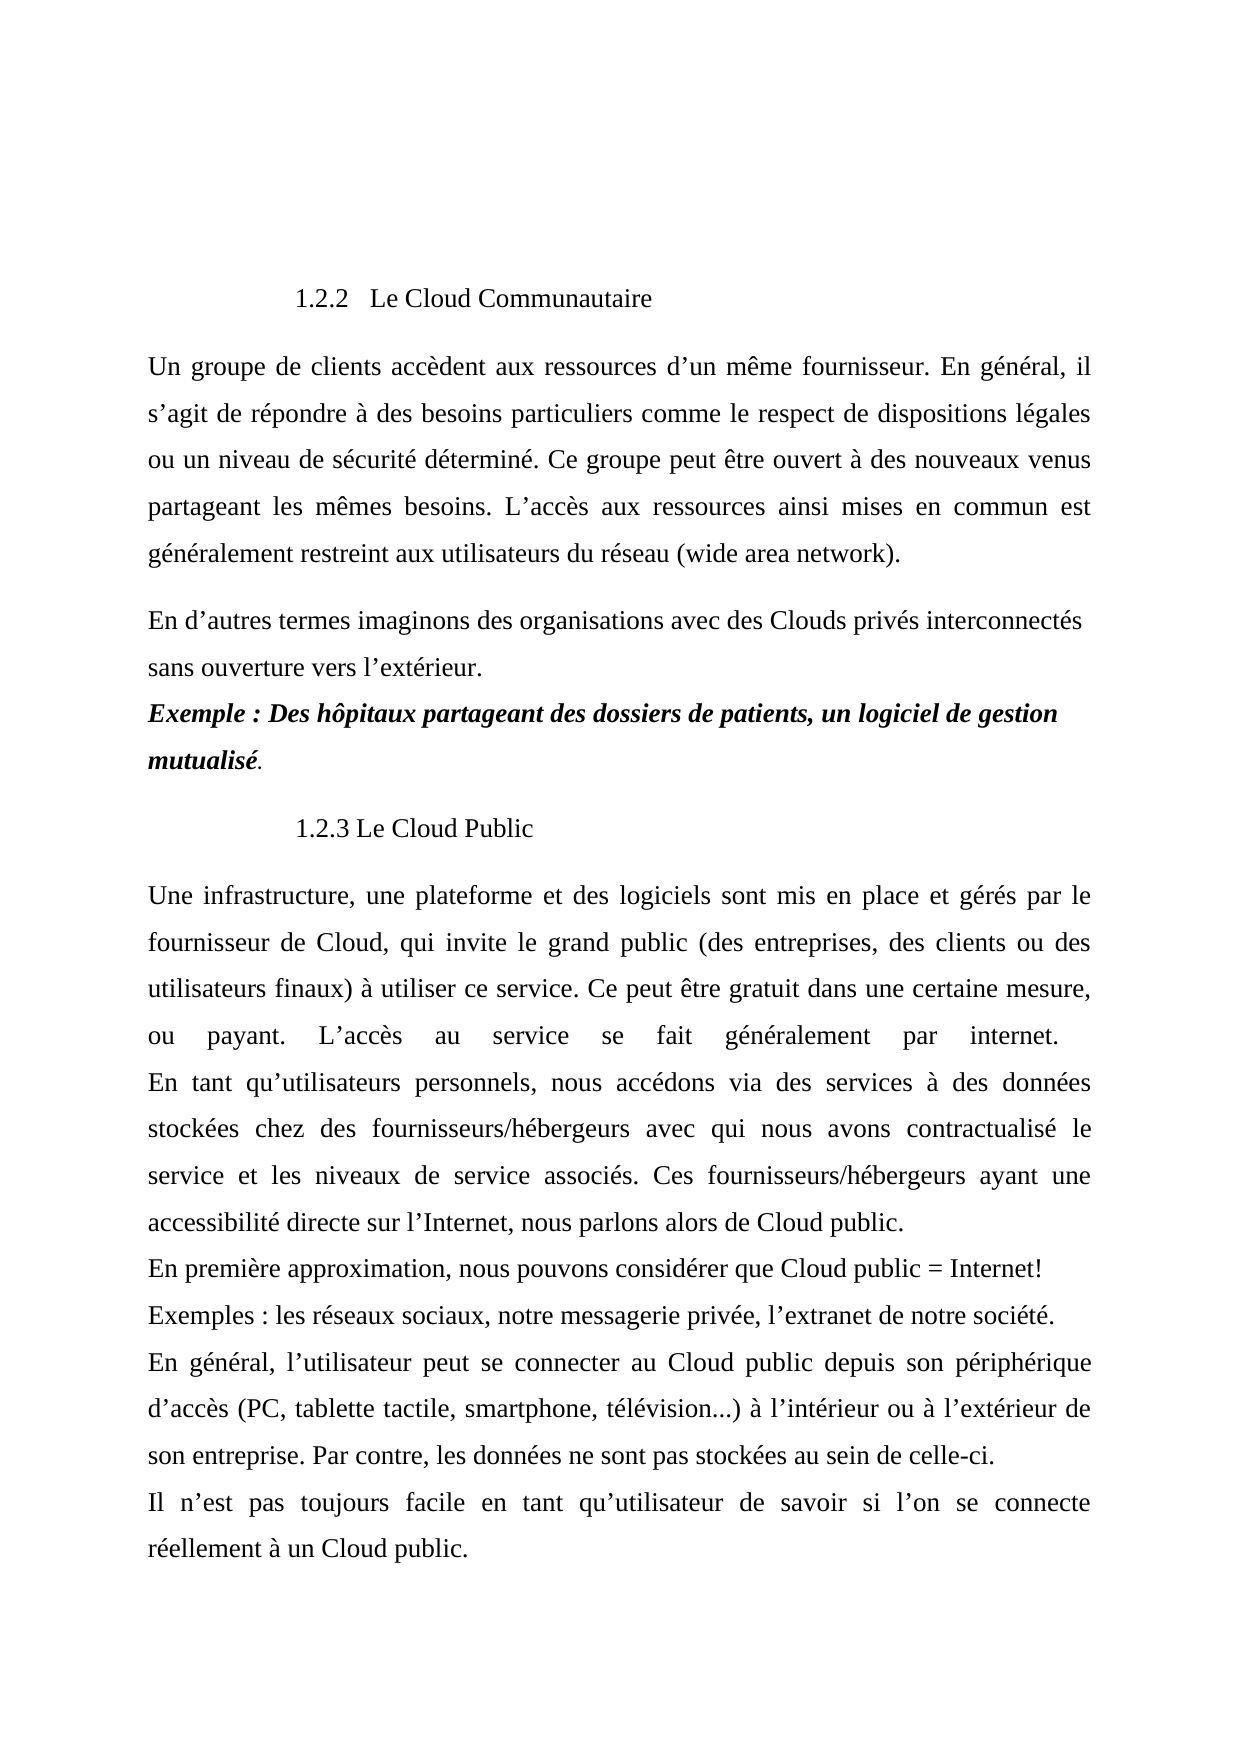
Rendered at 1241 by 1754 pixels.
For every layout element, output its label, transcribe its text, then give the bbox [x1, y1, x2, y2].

text En première approximation, nous pouvons considérer que Cloud public = Internet! [148, 1253, 1093, 1284]
text En général, l’utilisateur peut se connecter au Cloud public depuis son périphérique d’accès (PC, tablette tactile, smartphone, télévision...) à l’intérieur ou à l’extérieur de son entreprise. Par contre, les données ne sont pas stockées au sein de celle-ci. [148, 1346, 1093, 1470]
list Le Cloud Communautaire [294, 283, 1093, 314]
text En d’autres termes imaginons des organisations avec des Clouds privés interconnectés sans ouverture vers l’extérieur. Exemple : Des hôpitaux partageant des dossiers de patients, un logiciel de gestion mutualisé. [148, 604, 1093, 775]
text 1.2.3 Le Cloud Public [148, 812, 1093, 843]
text Un groupe de clients accèdent aux ressources d’un même fournisseur. En général, il s’agit de répondre à des besoins particuliers comme le respect de dispositions légales ou un niveau de sécurité déterminé. Ce groupe peut être ouvert à des nouveaux venus partageant les mêmes besoins. L’accès aux ressources ainsi mises en commun est généralement restreint aux utilisateurs du réseau (wide area network). [148, 350, 1093, 568]
text Exemples : les réseaux sociaux, notre messagerie privée, l’extranet de notre société. [148, 1299, 1093, 1330]
text Une infrastructure, une plateforme et des logiciels sont mis en place et gérés par le fournisseur de Cloud, qui invite le grand public (des entreprises, des clients ou des utilisateurs finaux) à utiliser ce service. Ce peut être gratuit dans une certaine mesure, ou payant. L’accès au service se fait généralement par internet. En tant qu’utilisateurs personnels, nous accédons via des services à des données stockées chez des fournisseurs/hébergeurs avec qui nous avons contractualisé le service et les niveaux de service associés. Ces fournisseurs/hébergeurs ayant une accessibilité directe sur l’Internet, nous parlons alors de Cloud public. [148, 879, 1093, 1237]
text Il n’est pas toujours facile en tant qu’utilisateur de savoir si l’on se connecte réellement à un Cloud public. [148, 1486, 1093, 1564]
